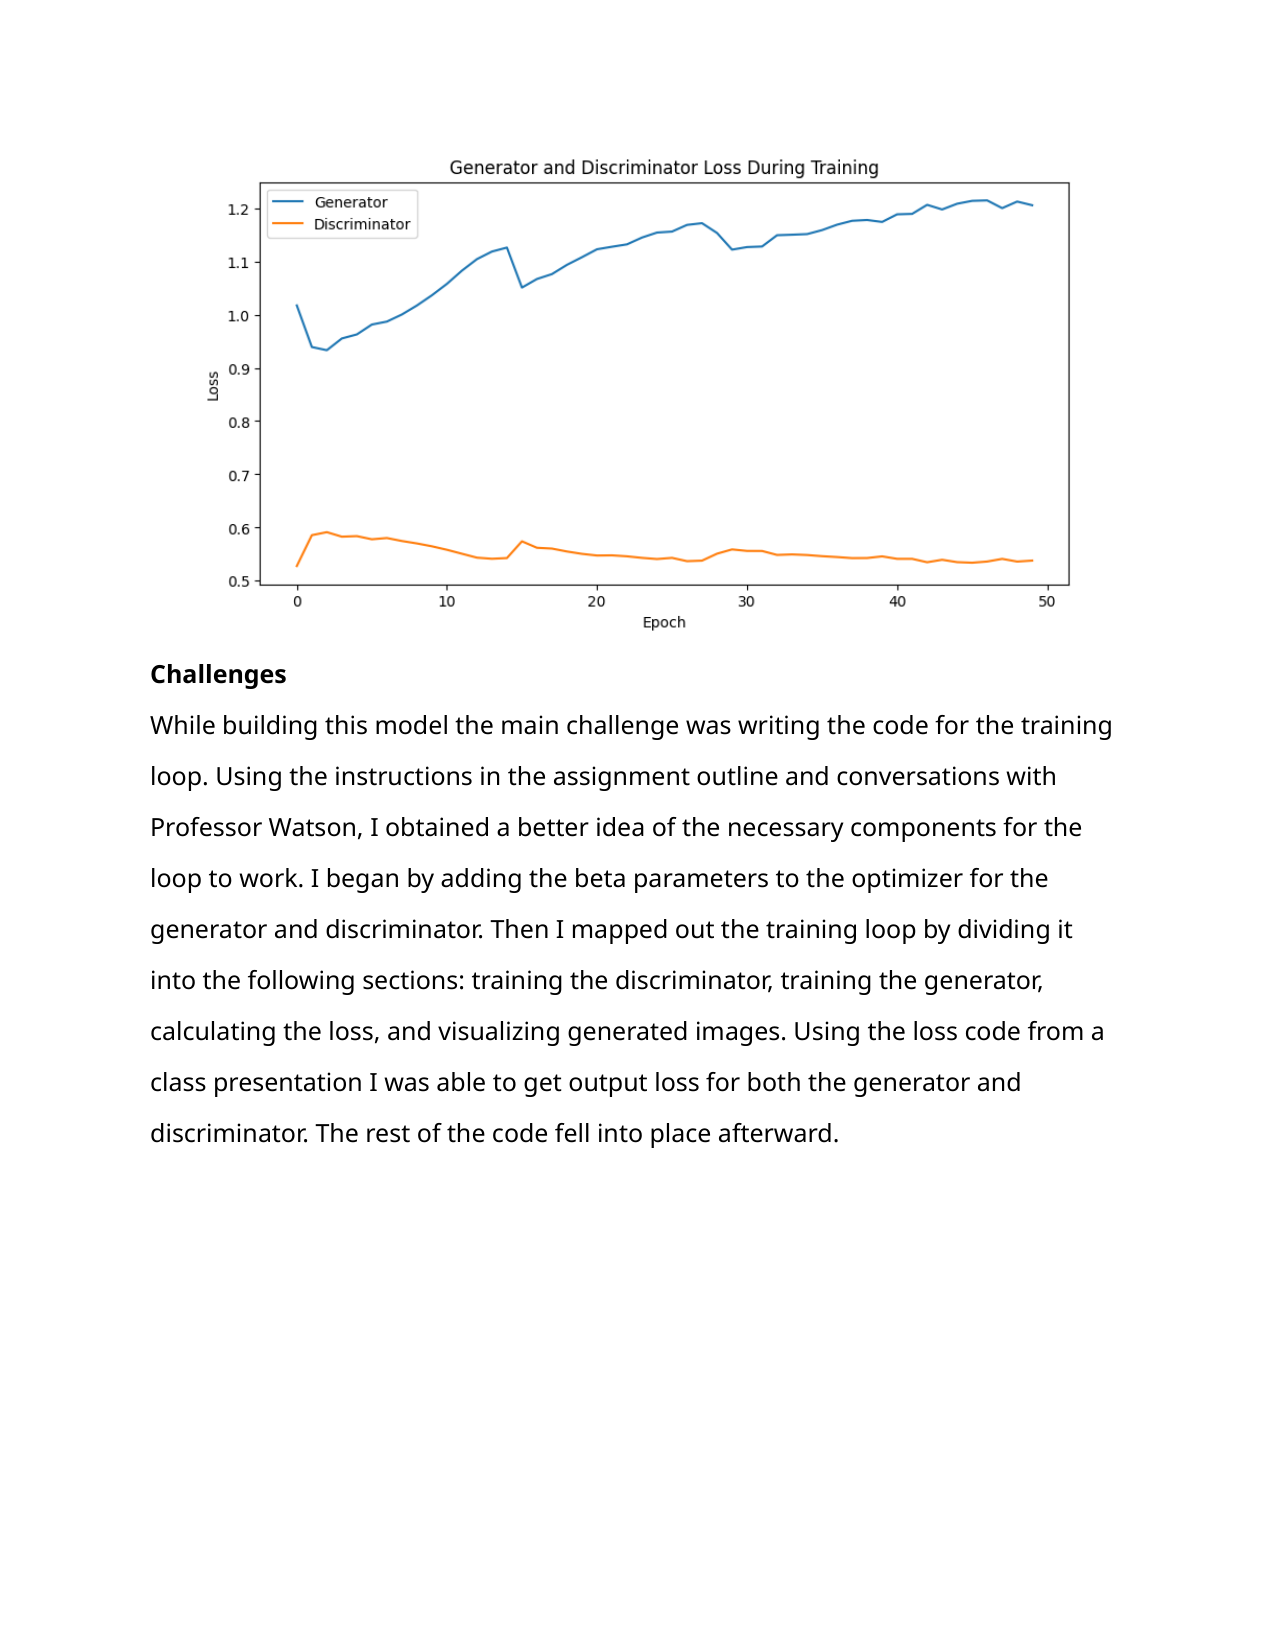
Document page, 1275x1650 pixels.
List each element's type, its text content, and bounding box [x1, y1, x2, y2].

text While building this model the main challenge was writing the code for the training loop. Using the instructions in the assignment outline and conversations with Professor Watson, I obtained a better idea of the necessary components for the loop to work. I began by adding the beta parameters to the optimizer for the generator and discriminator. Then I mapped out the training loop by dividing it into the following sections: training the discriminator, training the generator, calculating the loss, and visualizing generated images. Using the loss code from a class presentation I was able to get output loss for both the generator and discriminator. The rest of the code fell into place afterward. [150, 708, 1125, 1150]
text Challenges [150, 657, 1125, 691]
picture [196, 150, 1079, 640]
